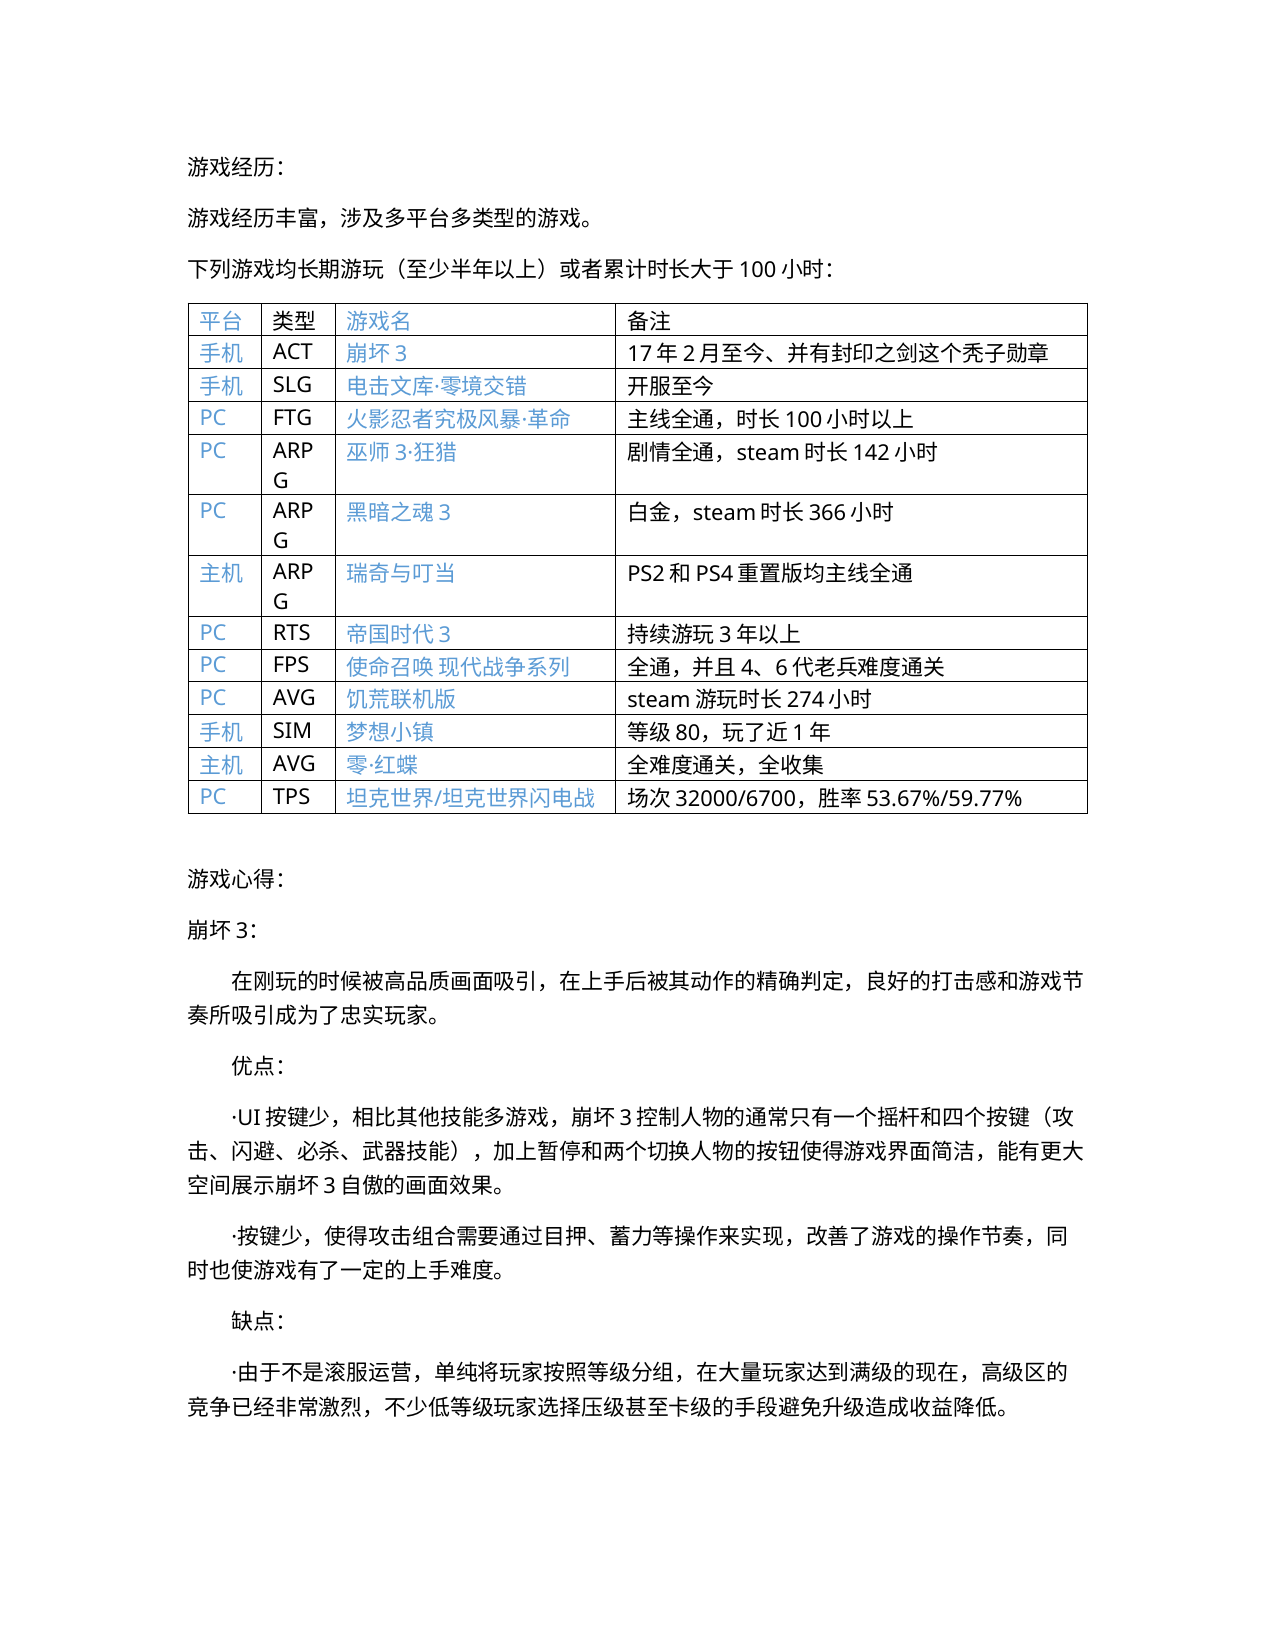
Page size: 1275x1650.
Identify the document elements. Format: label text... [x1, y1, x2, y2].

table_cell ACT [262, 336, 335, 368]
table_cell 零·红蝶 [336, 748, 615, 780]
table_cell PC [189, 435, 261, 494]
table_cell 瑞奇与叮当 [336, 556, 615, 616]
table_cell AVG [262, 682, 335, 714]
table_cell 饥荒联机版 [336, 682, 615, 714]
table_cell ARPG [262, 556, 335, 616]
table_cell PC [189, 617, 261, 648]
text 在刚玩的时候被高品质画面吸引，在上手后被其动作的精确判定，良好的打击感和游戏节奏所吸引成为了忠实玩家。 [187, 964, 1087, 1030]
table_cell 主机 [189, 556, 261, 616]
table_header 备注 [616, 304, 1087, 335]
table_cell 使命召唤 现代战争系列 [336, 650, 615, 681]
table_cell FPS [262, 650, 335, 681]
text ·按键少，使得攻击组合需要通过目押、蓄力等操作来实现，改善了游戏的操作节奏，同时也使游戏有了一定的上手难度。 [187, 1219, 1087, 1285]
table_cell 手机 [189, 369, 261, 401]
table_cell PS2和PS4重置版均主线全通 [616, 556, 1087, 616]
text 缺点： [187, 1304, 1087, 1336]
table_cell 坦克世界/坦克世界闪电战 [336, 781, 615, 812]
table_cell 持续游玩3年以上 [616, 617, 1087, 648]
table_cell 手机 [189, 336, 261, 368]
table_cell 全难度通关，全收集 [616, 748, 1087, 780]
table_cell 主机 [189, 748, 261, 780]
table_cell 等级80，玩了近1年 [616, 715, 1087, 747]
text 游戏心得： [187, 862, 1087, 894]
table_header 类型 [262, 304, 335, 335]
table_cell 巫师3·狂猎 [336, 435, 615, 494]
table_cell PC [189, 495, 261, 555]
table_cell 电击文库·零境交错 [336, 369, 615, 401]
text 游戏经历： [187, 150, 1087, 182]
text ·UI按键少，相比其他技能多游戏，崩坏3控制人物的通常只有一个摇杆和四个按键（攻击、闪避、必杀、武器技能），加上暂停和两个切换人物的按钮使得游戏界面简洁，能有更大空间展示崩坏3自傲的画面效果。 [187, 1100, 1087, 1200]
table_cell PC [189, 650, 261, 681]
table_cell 场次32000/6700，胜率53.67%/59.77% [616, 781, 1087, 812]
table_cell PC [189, 402, 261, 434]
table_cell 白金，steam时长366小时 [616, 495, 1087, 555]
table_cell ARPG [262, 435, 335, 494]
text ·由于不是滚服运营，单纯将玩家按照等级分组，在大量玩家达到满级的现在，高级区的竞争已经非常激烈，不少低等级玩家选择压级甚至卡级的手段避免升级造成收益降低。 [187, 1355, 1087, 1421]
table_cell 17年2月至今、并有封印之剑这个秃子勋章 [616, 336, 1087, 368]
table_cell 剧情全通，steam时长142小时 [616, 435, 1087, 494]
text 崩坏3： [187, 913, 1087, 945]
table_cell SLG [262, 369, 335, 401]
table_cell RTS [262, 617, 335, 648]
table_cell 帝国时代3 [336, 617, 615, 648]
table_cell 开服至今 [616, 369, 1087, 401]
table_cell 全通，并且4、6代老兵难度通关 [616, 650, 1087, 681]
table_cell 火影忍者究极风暴·革命 [336, 402, 615, 434]
table_cell 手机 [189, 715, 261, 747]
table_cell 黑暗之魂3 [336, 495, 615, 555]
table_cell 崩坏3 [336, 336, 615, 368]
text 游戏经历丰富，涉及多平台多类型的游戏。 [187, 201, 1087, 232]
table_header 平台 [189, 304, 261, 335]
text 优点： [187, 1049, 1087, 1081]
table_cell PC [189, 781, 261, 812]
table_header 游戏名 [336, 304, 615, 335]
table_cell PC [189, 682, 261, 714]
table_cell ARPG [262, 495, 335, 555]
table_cell 梦想小镇 [336, 715, 615, 747]
table_cell SIM [262, 715, 335, 747]
table_cell TPS [262, 781, 335, 812]
text 下列游戏均长期游玩（至少半年以上）或者累计时长大于100小时： [187, 252, 1087, 283]
table_cell AVG [262, 748, 335, 780]
table_cell steam游玩时长274小时 [616, 682, 1087, 714]
table_cell 主线全通，时长100小时以上 [616, 402, 1087, 434]
table_cell FTG [262, 402, 335, 434]
